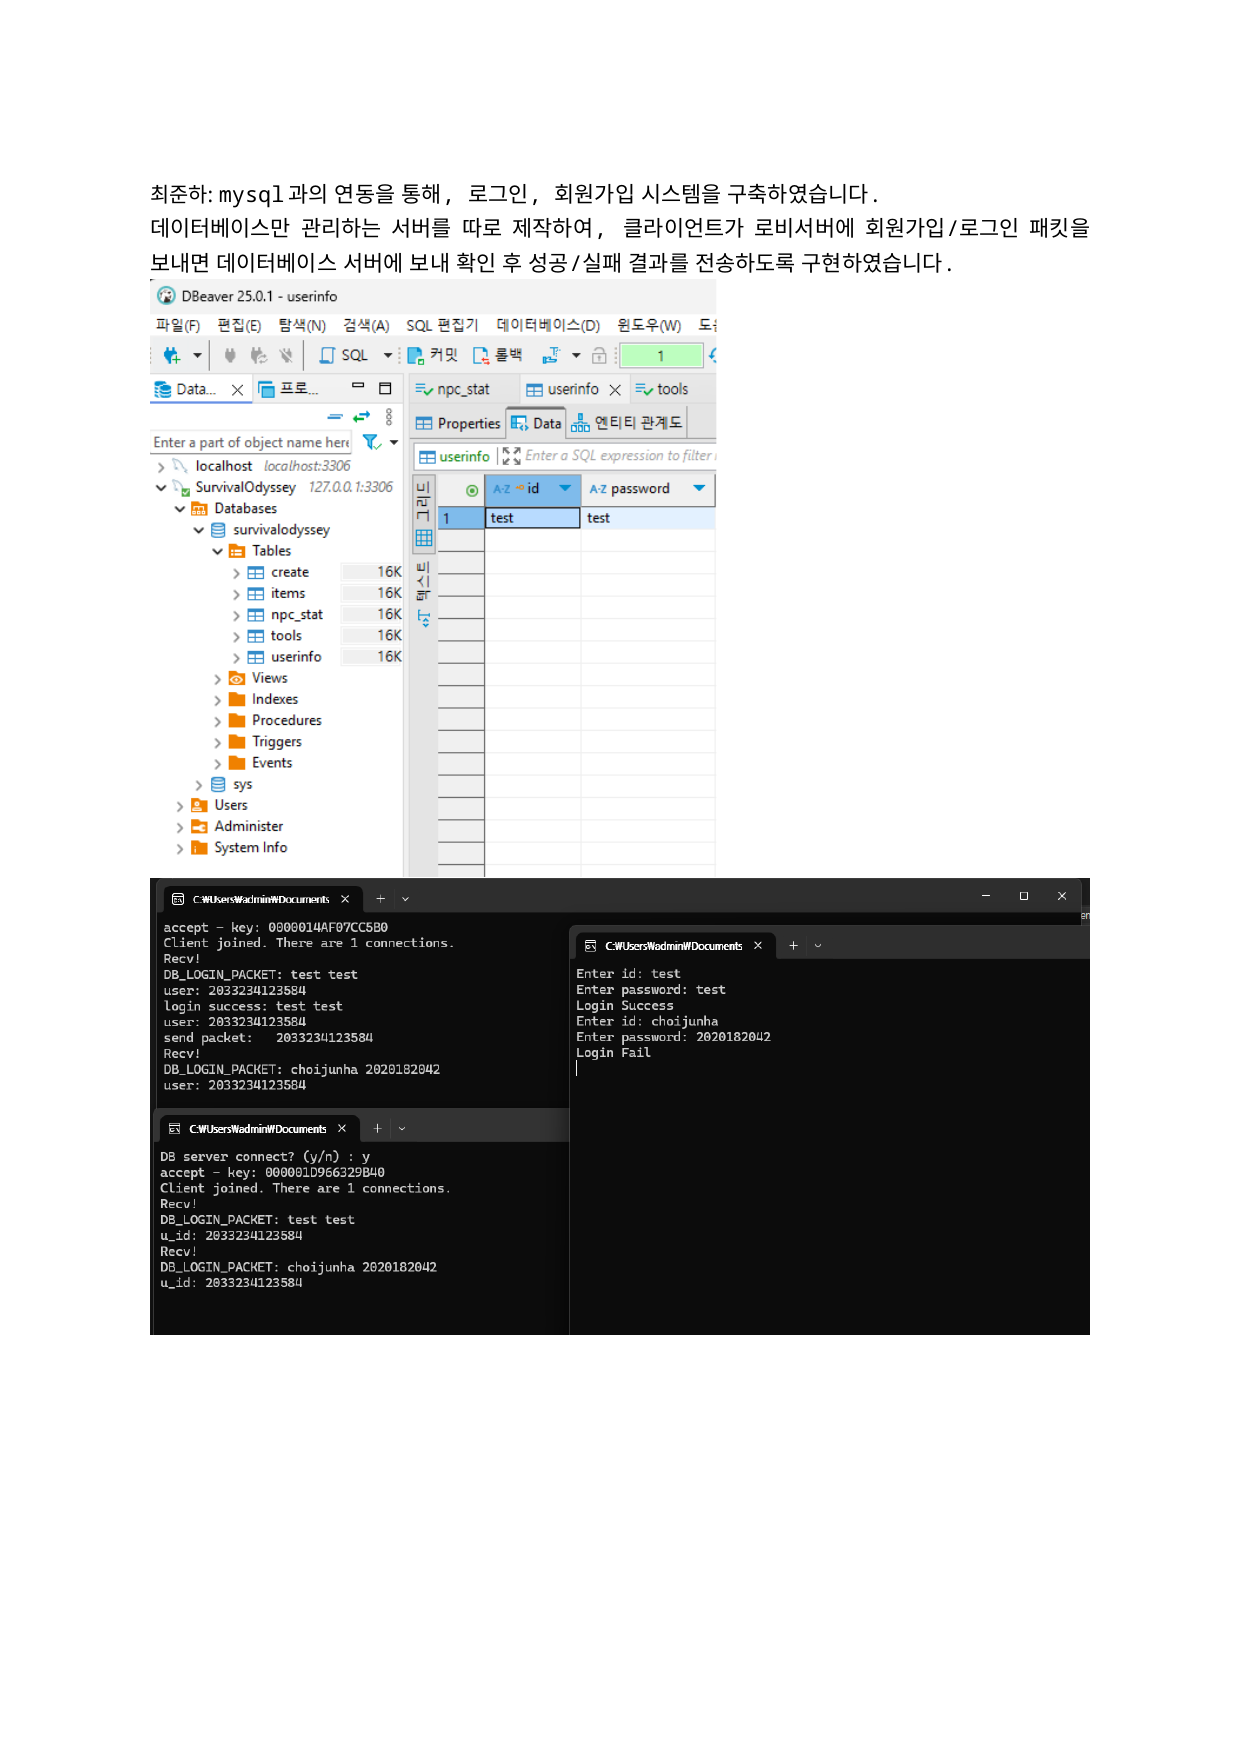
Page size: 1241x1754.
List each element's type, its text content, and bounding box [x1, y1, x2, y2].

picture [150, 279, 717, 877]
picture [150, 878, 1090, 1335]
